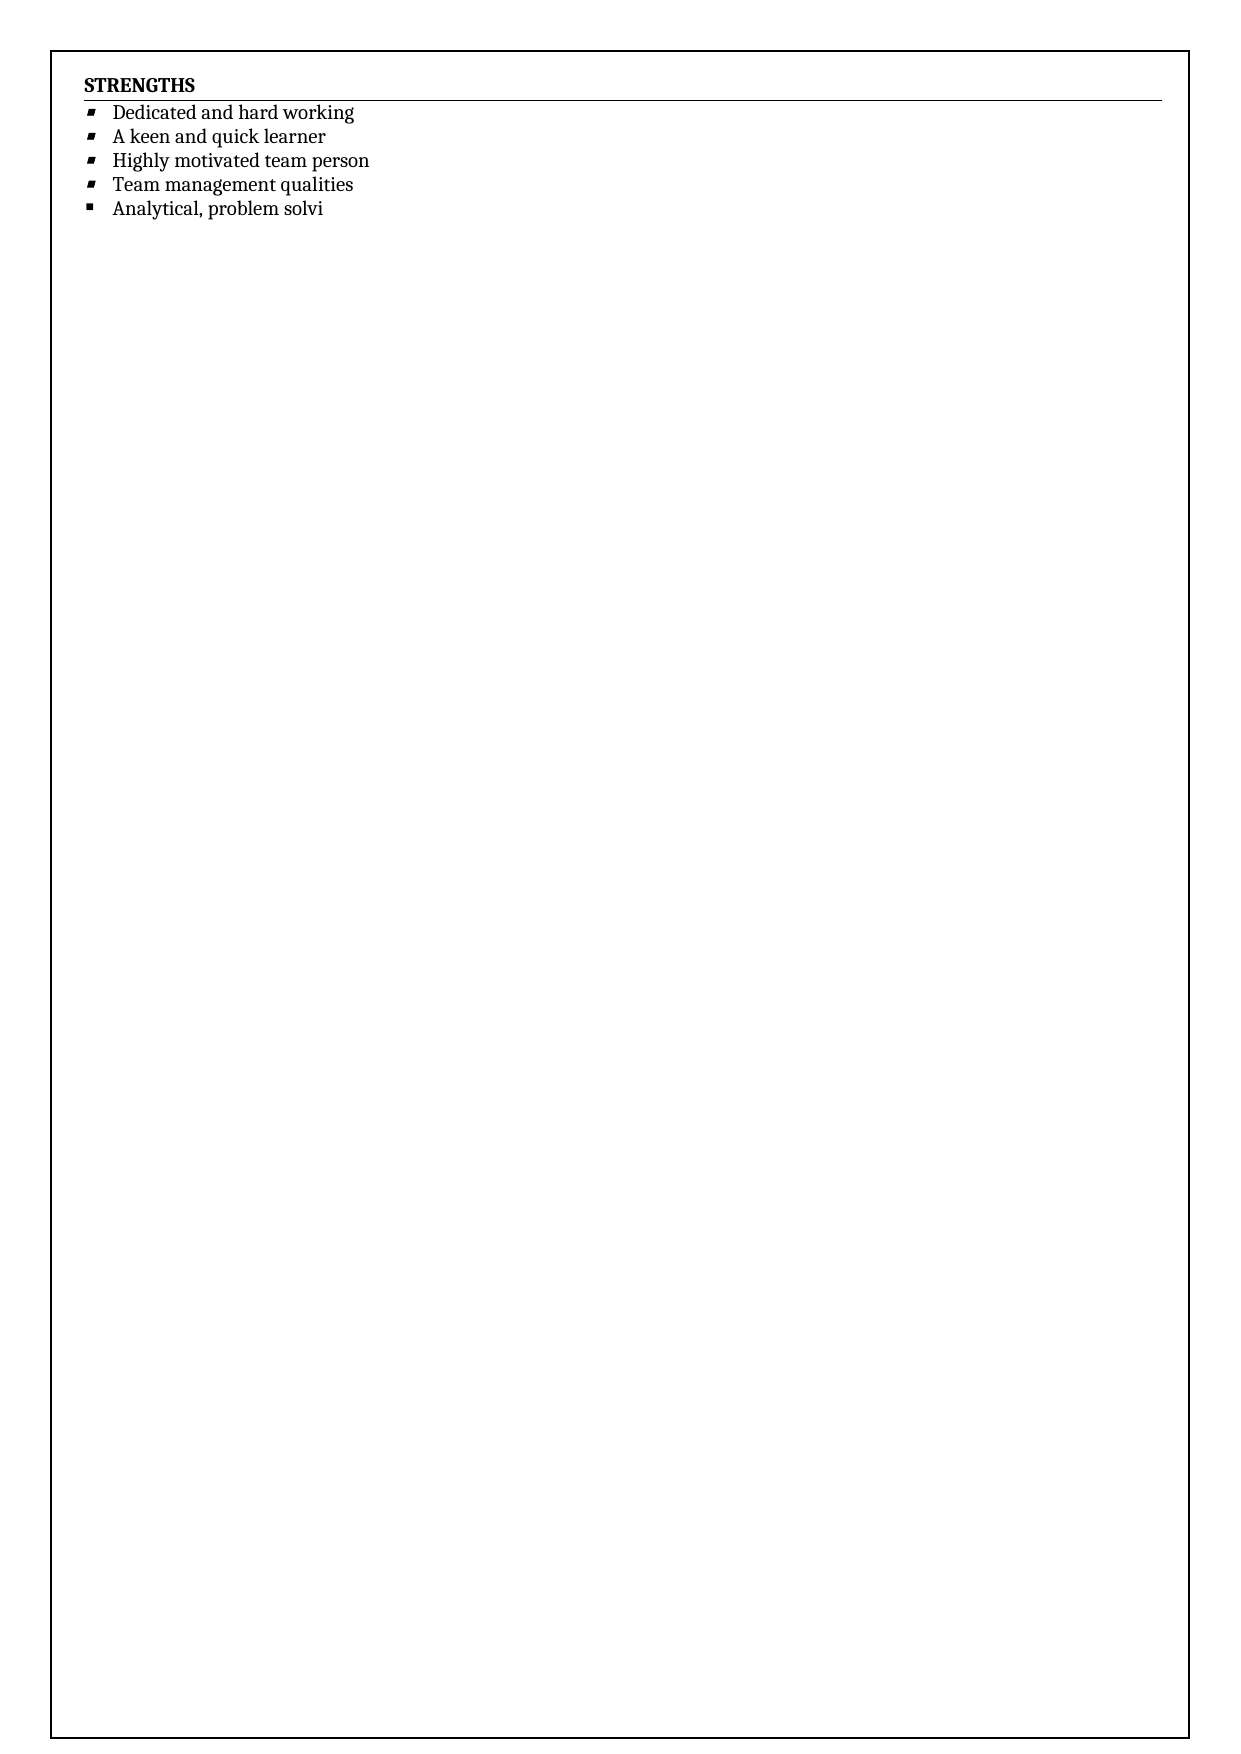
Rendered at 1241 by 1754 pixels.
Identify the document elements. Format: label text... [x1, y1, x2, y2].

list Team management qualities [84, 173, 1162, 197]
list A keen and quick learner [84, 125, 1162, 149]
list STRENGTHS [84, 74, 1162, 100]
list Analytical, problem solvi [84, 197, 1162, 221]
list Dedicated and hard working [84, 101, 1162, 125]
list Highly motivated team person [84, 149, 1162, 173]
